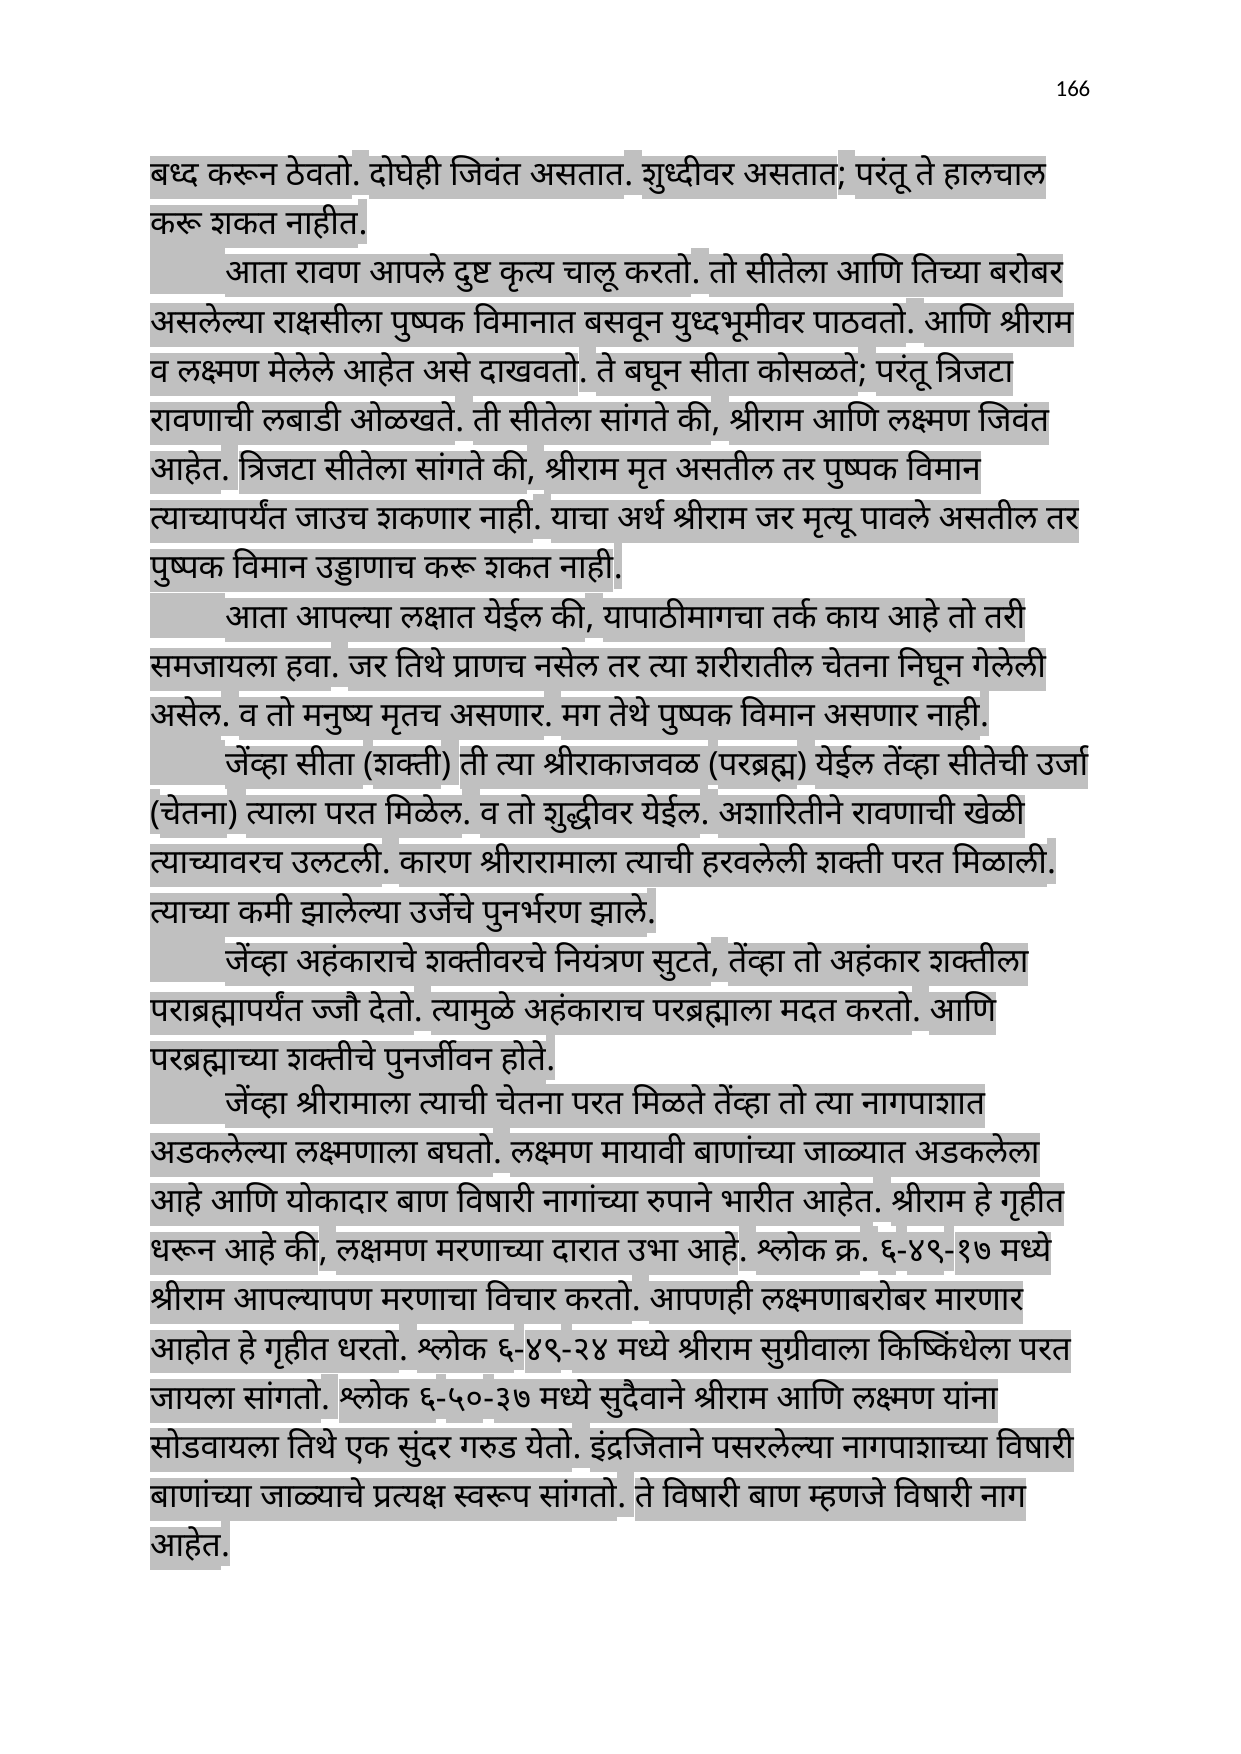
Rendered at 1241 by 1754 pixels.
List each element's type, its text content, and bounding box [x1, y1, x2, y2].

text जेंव्हा श्रीरामाला त्याची चेतना परत मिळते तेंव्हा तो त्या नागपाशात अडकलेल्या लक्ष्मणाला बघतो. लक्ष्मण मायावी बाणांच्या जाळ्यात अडकलेला आहे आणि योकादार बाण विषारी नागांच्या रुपाने भारीत आहेत. श्रीराम हे गृहीत धरून आहे की, लक्षमण मरणाच्या दारात उभा आहे. श्लोक क्र. ६-४९-१७ मध्ये श्रीराम आपल्यापण मरणाचा विचार करतो. आपणही लक्ष्मणाबरोबर मारणार आहोत हे गृहीत धरतो. श्लोक ६-४९-२४ मध्ये श्रीराम सुग्रीवाला किष्किंधेला परत जायला सांगतो. श्लोक ६-५०-३७ मध्ये सुदैवाने श्रीराम आणि लक्ष्मण यांना सोडवायला तिथे एक सुंदर गरुड येतो. इंद्रजिताने पसरलेल्या नागपाशाच्या विषारी बाणांच्या जाळ्याचे प्रत्यक्ष स्वरूप सांगतो. ते विषारी बाण म्हणजे विषारी नाग आहेत. [150, 1084, 1090, 1570]
text आता आपल्या लक्षात येईल की, यापाठीमागचा तर्क काय आहे तो तरी समजायला हवा. जर तिथे प्राणच नसेल तर त्या शरीरातील चेतना निघून गेलेली असेल. व तो मनुष्य मृतच असणार. मग तेथे पुष्पक विमान असणार नाही. [150, 592, 1090, 740]
text आता रावण आपले दुष्ट कृत्य चालू करतो. तो सीतेला आणि तिच्या बरोबर असलेल्या राक्षसीला पुष्पक विमानात बसवून युध्दभूमीवर पाठवतो. आणि श्रीराम व लक्ष्मण मेलेले आहेत असे दाखवतो. ते बघून सीता कोसळते; परंतू त्रिजटा रावणाची लबाडी ओळखते. ती सीतेला सांगते की, श्रीराम आणि लक्ष्मण जिवंत आहेत. त्रिजटा सीतेला सांगते की, श्रीराम मृत असतील तर पुष्पक विमान त्याच्यापर्यंत जाउच शकणार नाही. याचा अर्थ श्रीराम जर मृत्यू पावले असतील तर पुष्पक विमान उड्डाणाच करू शकत नाही. [150, 248, 1090, 592]
text जेंव्हा सीता (शक्ती) ती त्या श्रीराकाजवळ (परब्रह्म) येईल तेंव्हा सीतेची उर्जा (चेतना) त्याला परत मिळेल. व तो शुद्धीवर येईल. अशारितीने रावणाची खेळी त्याच्यावरच उलटली. कारण श्रीरारामाला त्याची हरवलेली शक्ती परत मिळाली. त्याच्या कमी झालेल्या उर्जेचे पुनर्भरण झाले. [150, 740, 1090, 937]
text जेंव्हा अहंकाराचे शक्तीवरचे नियंत्रण सुटते, तेंव्हा तो अहंकार शक्तीला पराब्रह्मापर्यंत ज्जौ देतो. त्यामुळे अहंकाराच परब्रह्माला मदत करतो. आणि परब्रह्माच्या शक्तीचे पुनर्जीवन होते. [546, 937, 1090, 1084]
